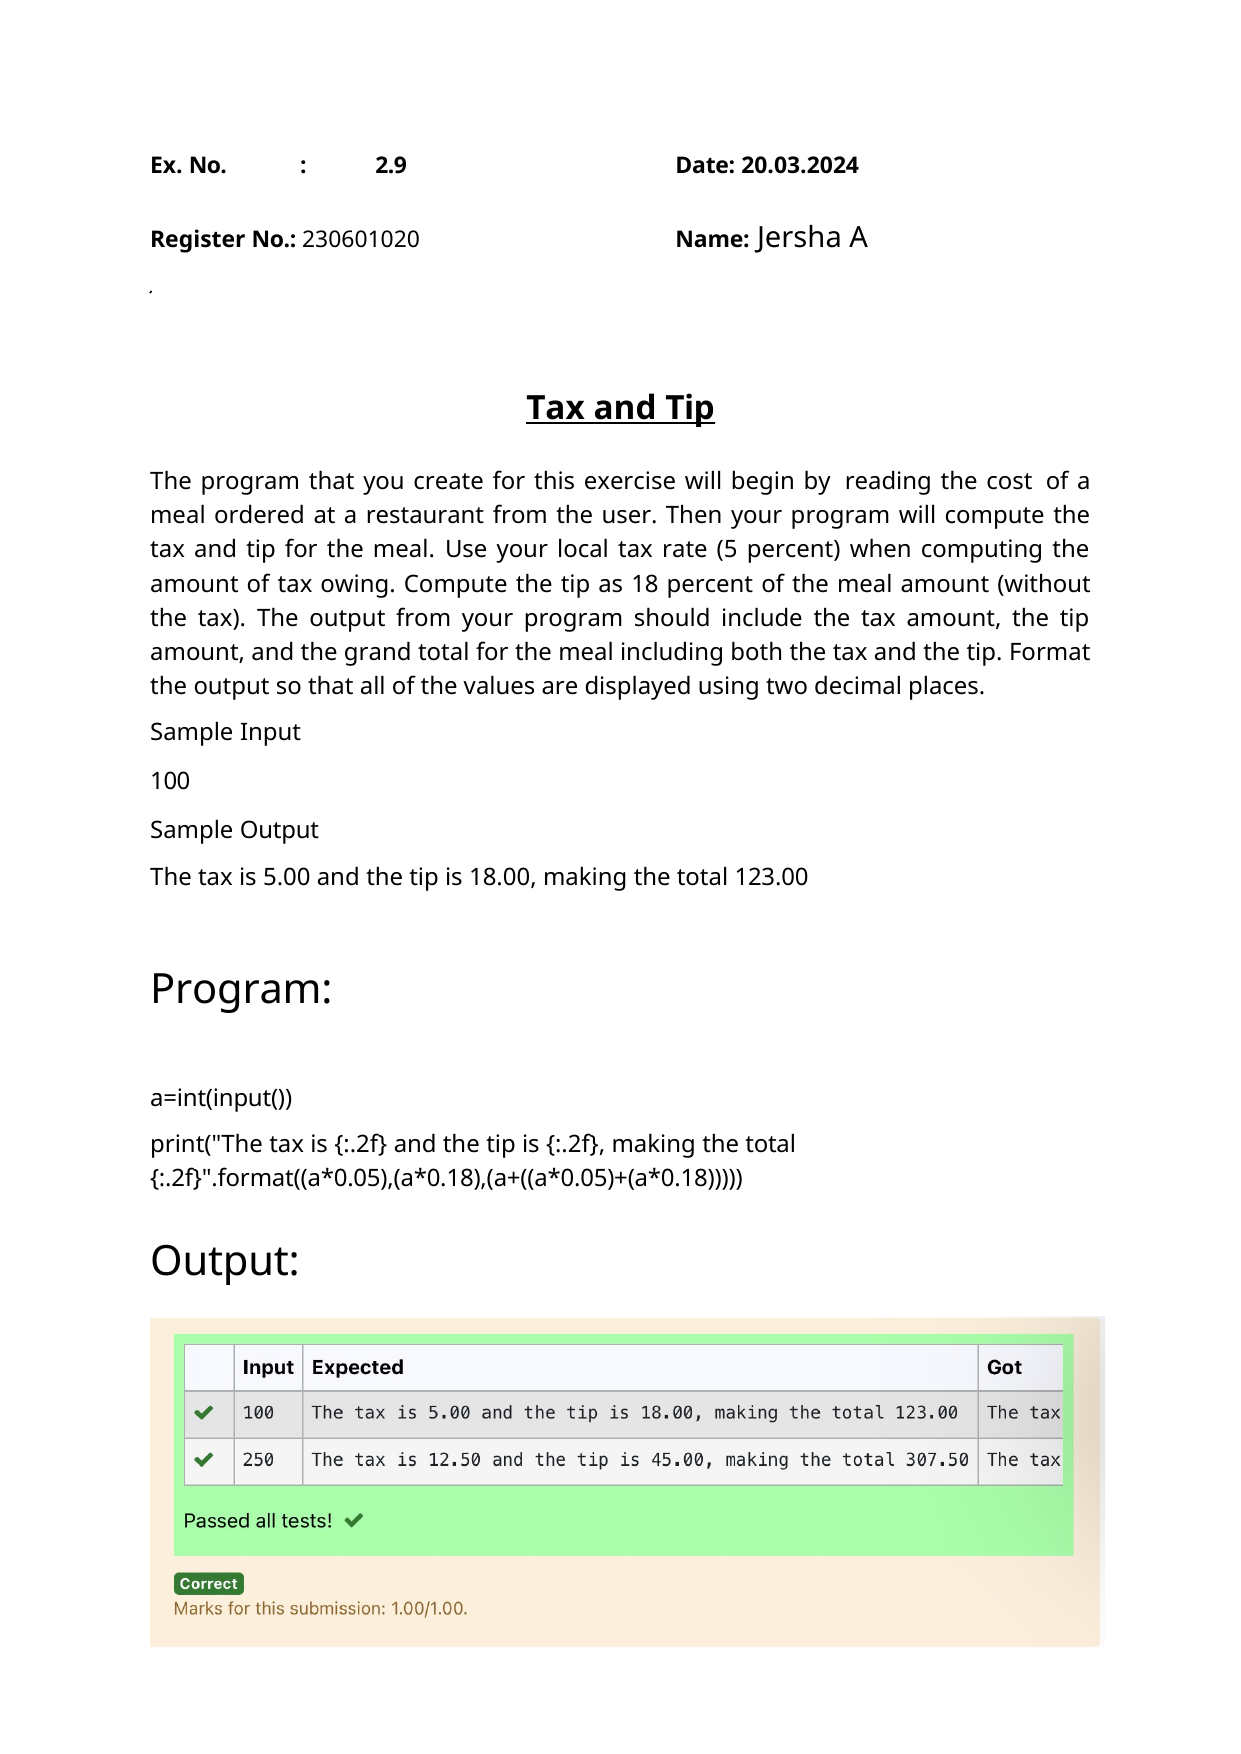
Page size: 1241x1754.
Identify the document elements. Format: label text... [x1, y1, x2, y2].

text Sample Output [150, 813, 1136, 846]
text Register No.: 230601020 Name: Jersha A [150, 216, 1136, 256]
text Sample Input 100 [150, 715, 323, 796]
text The tax is 5.00 and the tip is 18.00, making the total 123.00 [150, 859, 1136, 892]
text a=int(input()) [150, 1081, 1136, 1113]
subtitle Program: [150, 958, 1136, 1015]
text {:.2f}".format((a*0.05),(a*0.18),(a+((a*0.05)+(a*0.18))))) [150, 1161, 1136, 1194]
picture [150, 1316, 1106, 1649]
subtitle Output: [150, 1231, 1136, 1288]
text print("The tax is {:.2f} and the tip is {:.2f}, making the total [150, 1127, 1136, 1159]
text Ex. No. : 2.9 Date: 20.03.2024 [150, 149, 1136, 180]
text The program that you create for this exercise will begin by reading the cost of a meal ordered at a restaurant from the user. Then your program will compute the tax and tip for the meal. Use your local tax rate (5 percent) when computing the amount of tax owing. Compute the tip as 18 percent of the meal amount (without the tax). The output from your program should include the tax amount, the tip amount, and the grand total for the meal including both the tax and the tip. Format the output so that all of the values are displayed using two decimal places. [150, 464, 1091, 701]
subtitle Tax and Tip [153, 384, 1088, 429]
